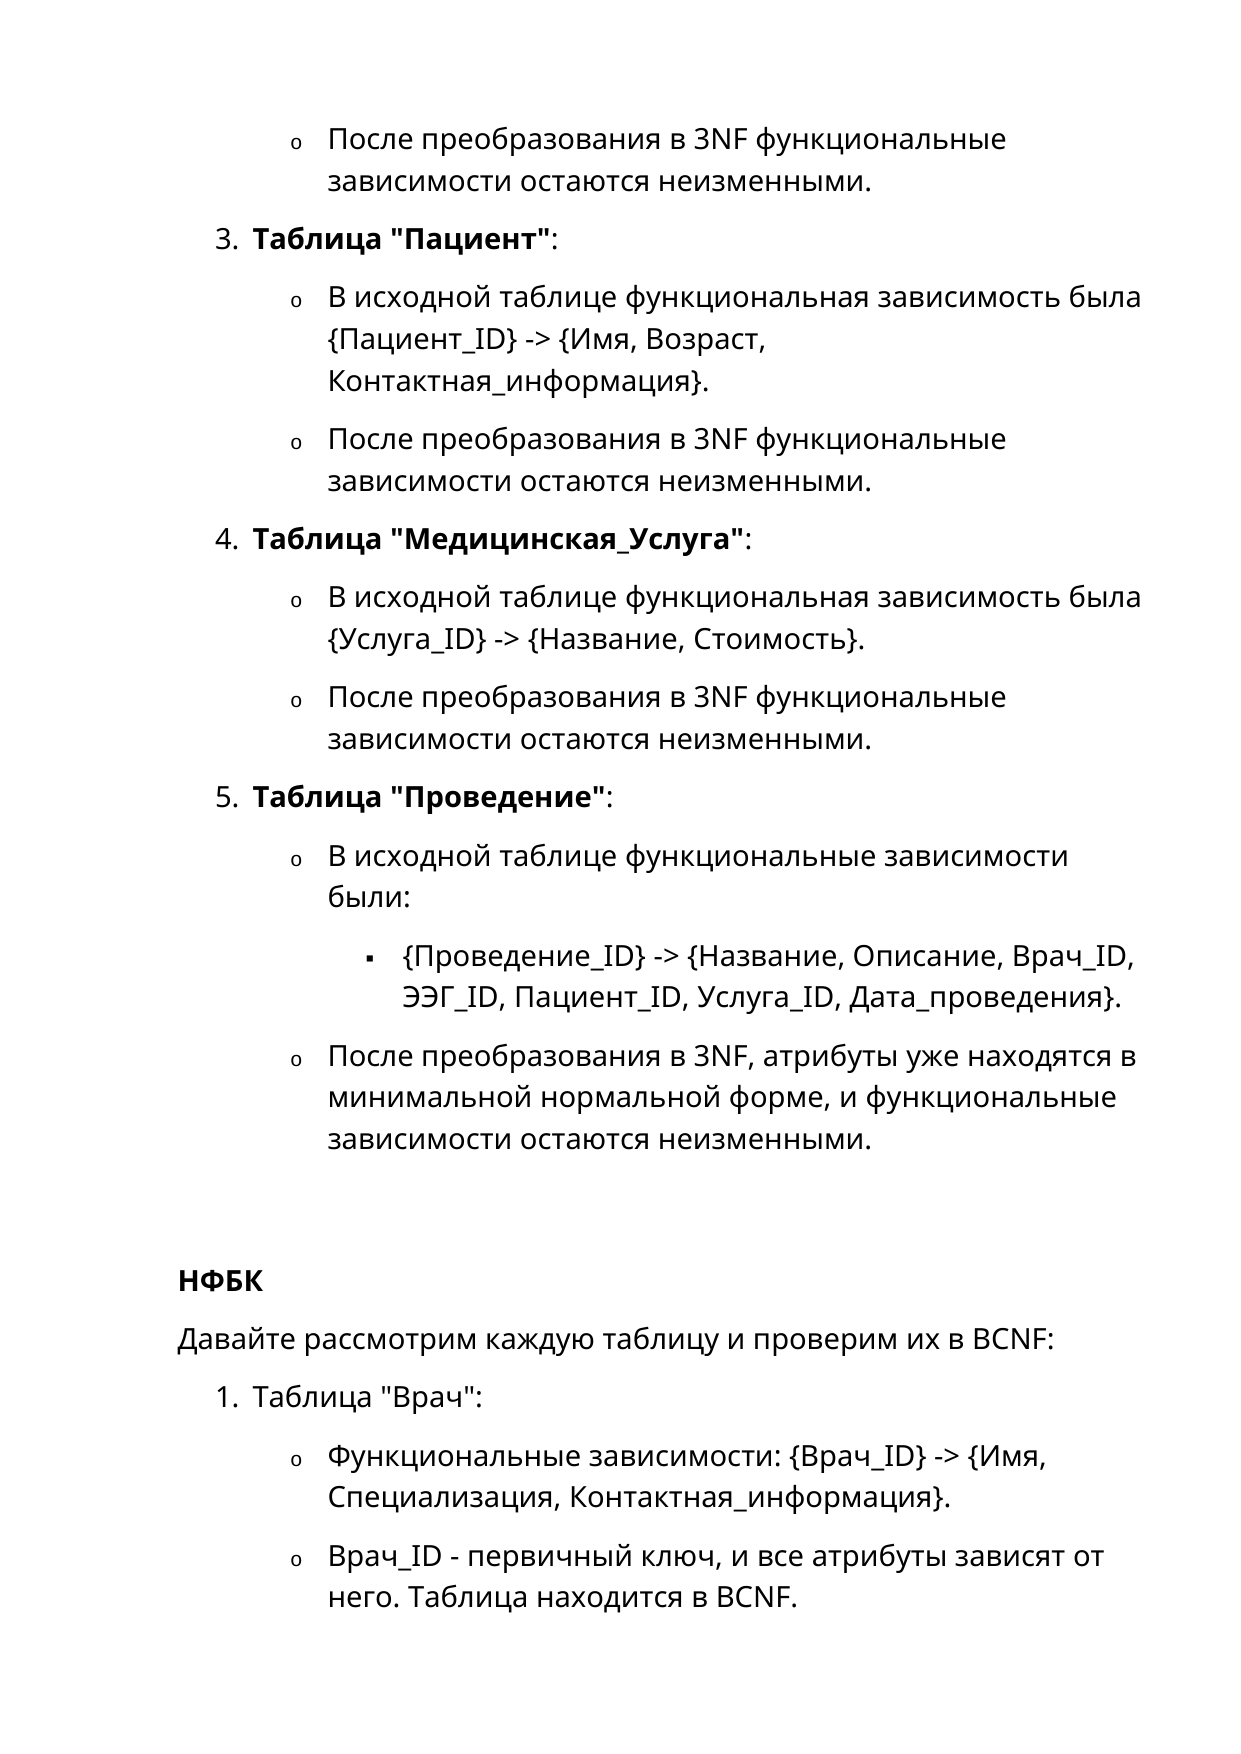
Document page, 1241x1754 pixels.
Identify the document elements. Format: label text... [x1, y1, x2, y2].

list После преобразования в 3NF функциональные зависимости остаются неизменными. [290, 118, 1152, 199]
list В исходной таблице функциональная зависимость была {Пациент_ID} -> {Имя, Возраст, Контактная_информация}. [290, 276, 1152, 399]
list Таблица "Врач": [215, 1376, 1152, 1416]
text НФБК [177, 1176, 1152, 1299]
list После преобразования в 3NF функциональные зависимости остаются неизменными. [290, 676, 1152, 758]
list Таблица "Медицинская_Услуга": [215, 518, 1152, 558]
list После преобразования в 3NF, атрибуты уже находятся в минимальной нормальной форме, и функциональные зависимости остаются неизменными. [290, 1035, 1152, 1158]
text Давайте рассмотрим каждую таблицу и проверим их в BCNF: [177, 1318, 1152, 1358]
list {Проведение_ID} -> {Название, Описание, Врач_ID, ЭЭГ_ID, Пациент_ID, Услуга_ID, Дата_проведения}. [365, 935, 1152, 1016]
list Таблица "Пациент": [215, 218, 1152, 258]
list Таблица "Проведение": [215, 776, 1152, 816]
list В исходной таблице функциональная зависимость была {Услуга_ID} -> {Название, Стоимость}. [290, 576, 1152, 658]
list В исходной таблице функциональные зависимости были: [290, 835, 1152, 916]
list Врач_ID - первичный ключ, и все атрибуты зависят от него. Таблица находится в BCNF. [290, 1535, 1152, 1616]
list Функциональные зависимости: {Врач_ID} -> {Имя, Специализация, Контактная_информация}. [290, 1435, 1152, 1516]
list После преобразования в 3NF функциональные зависимости остаются неизменными. [290, 418, 1152, 499]
